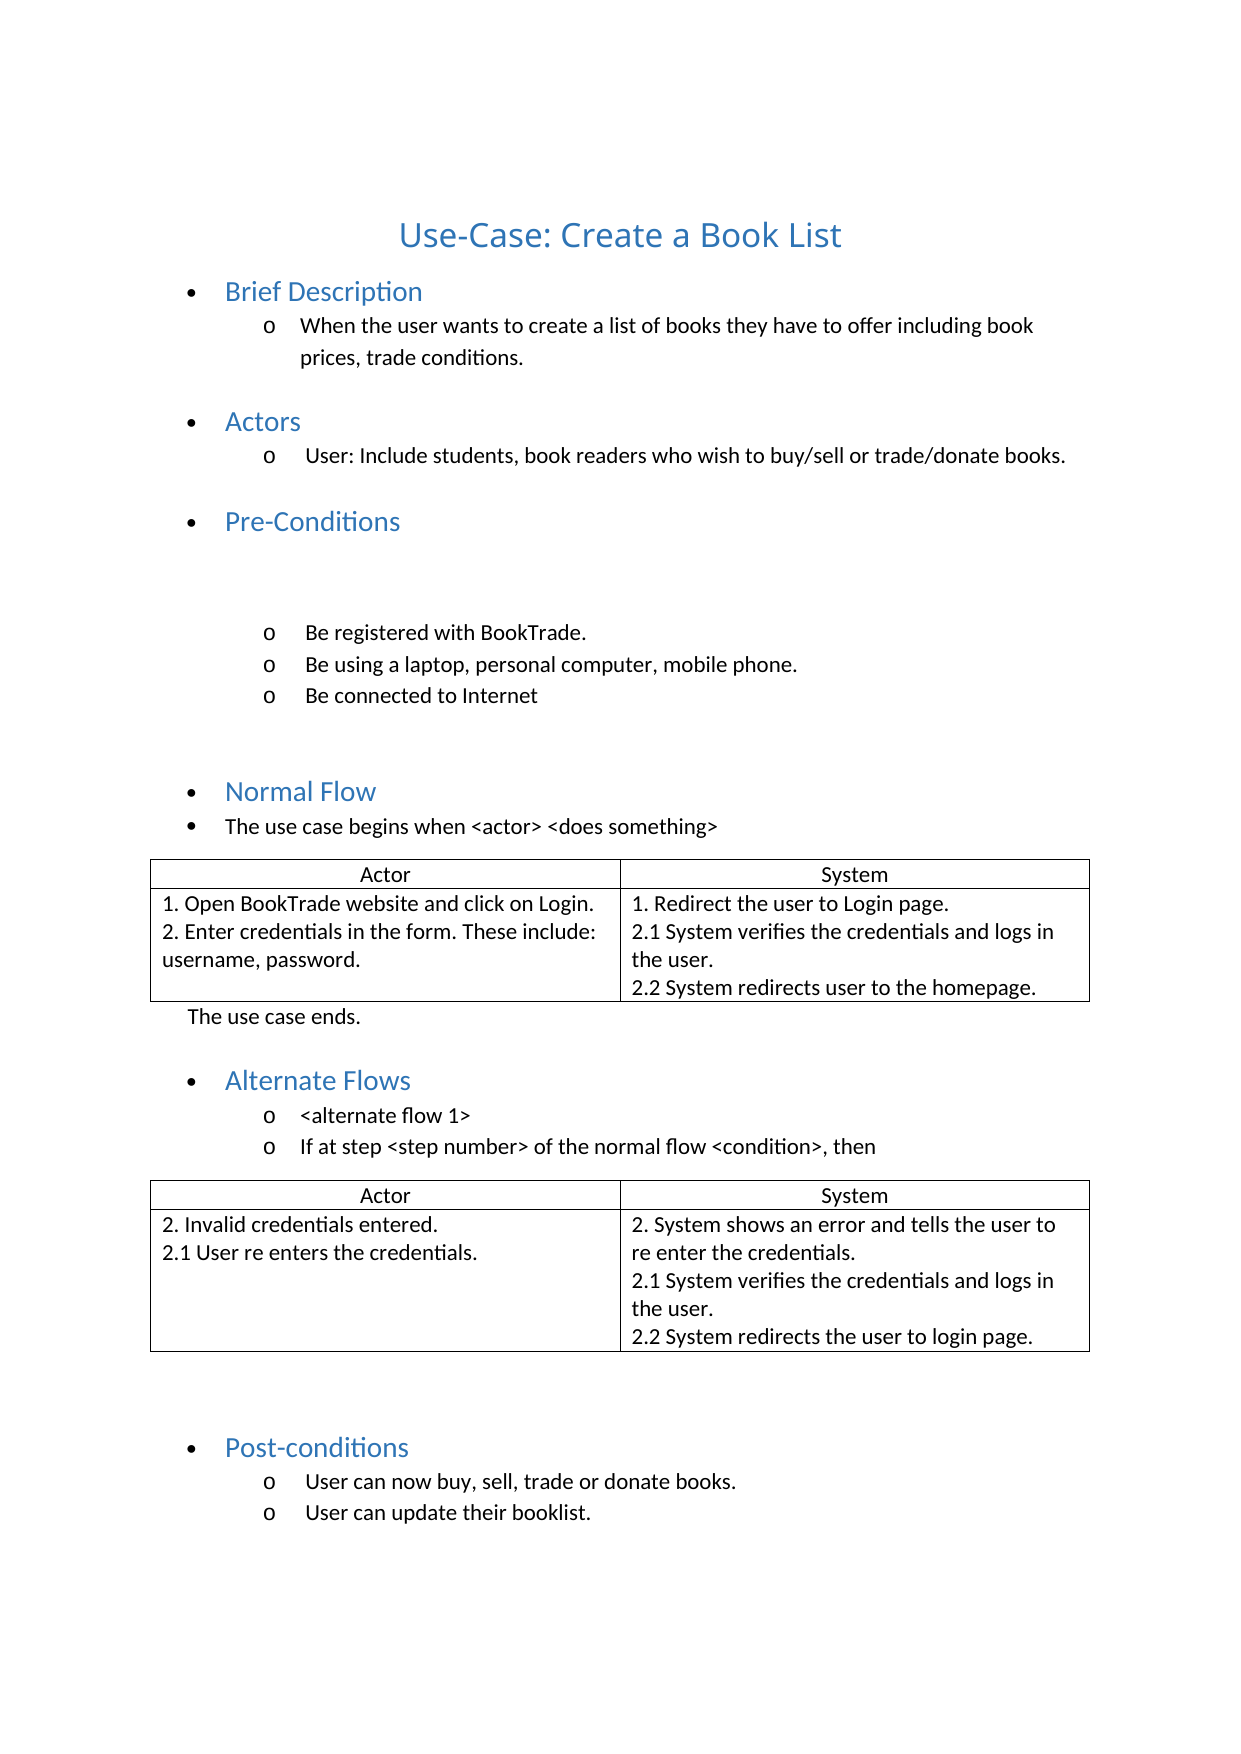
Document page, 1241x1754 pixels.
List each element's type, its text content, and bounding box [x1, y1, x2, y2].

list When the user wants to create a list of books they have to offer including book prices, trade conditions. [262, 311, 1090, 371]
table_cell 2. System shows an error and tells the user to re enter the credentials. 2.1 System verifies the credentials and logs in the user. 2.2 System redirects the user to login page. [621, 1210, 1089, 1351]
table_header Actor [151, 860, 620, 888]
list User can now buy, sell, trade or donate books. [262, 1467, 1090, 1496]
table_cell 1. Open BookTrade website and click on Login. 2. Enter credentials in the form. These include: username, password. [151, 889, 620, 1001]
list Be using a laptop, personal computer, mobile phone. [262, 650, 1090, 679]
list Pre-Conditions [187, 503, 1090, 539]
list Be connected to Internet [262, 681, 1090, 711]
list If at step <step number> of the normal flow <condition>, then [262, 1132, 1090, 1161]
list Be registered with BookTrade. [262, 618, 1090, 648]
table_header Actor [151, 1181, 620, 1209]
table_header System [621, 860, 1089, 888]
list Normal Flow [187, 773, 1090, 809]
list Post-conditions [187, 1429, 1090, 1464]
list Brief Description [187, 273, 1090, 308]
list User: Include students, book readers who wish to buy/sell or trade/donate books. [262, 442, 1090, 471]
list Alternate Flows [187, 1062, 1090, 1098]
list <alternate flow 1> [262, 1101, 1090, 1130]
list Actors [187, 403, 1090, 439]
table_header System [621, 1181, 1089, 1209]
list User can update their booklist. [262, 1498, 1090, 1528]
list The use case begins when <actor> <does something> [187, 812, 1090, 840]
table_cell 2. Invalid credentials entered. 2.1 User re enters the credentials. [151, 1210, 620, 1351]
list The use case ends. [187, 1002, 1090, 1030]
subtitle Use-Case: Create a Book List [150, 211, 1090, 257]
table_cell 1. Redirect the user to Login page. 2.1 System verifies the credentials and logs in the user. 2.2 System redirects user to the homepage. [621, 889, 1089, 1001]
